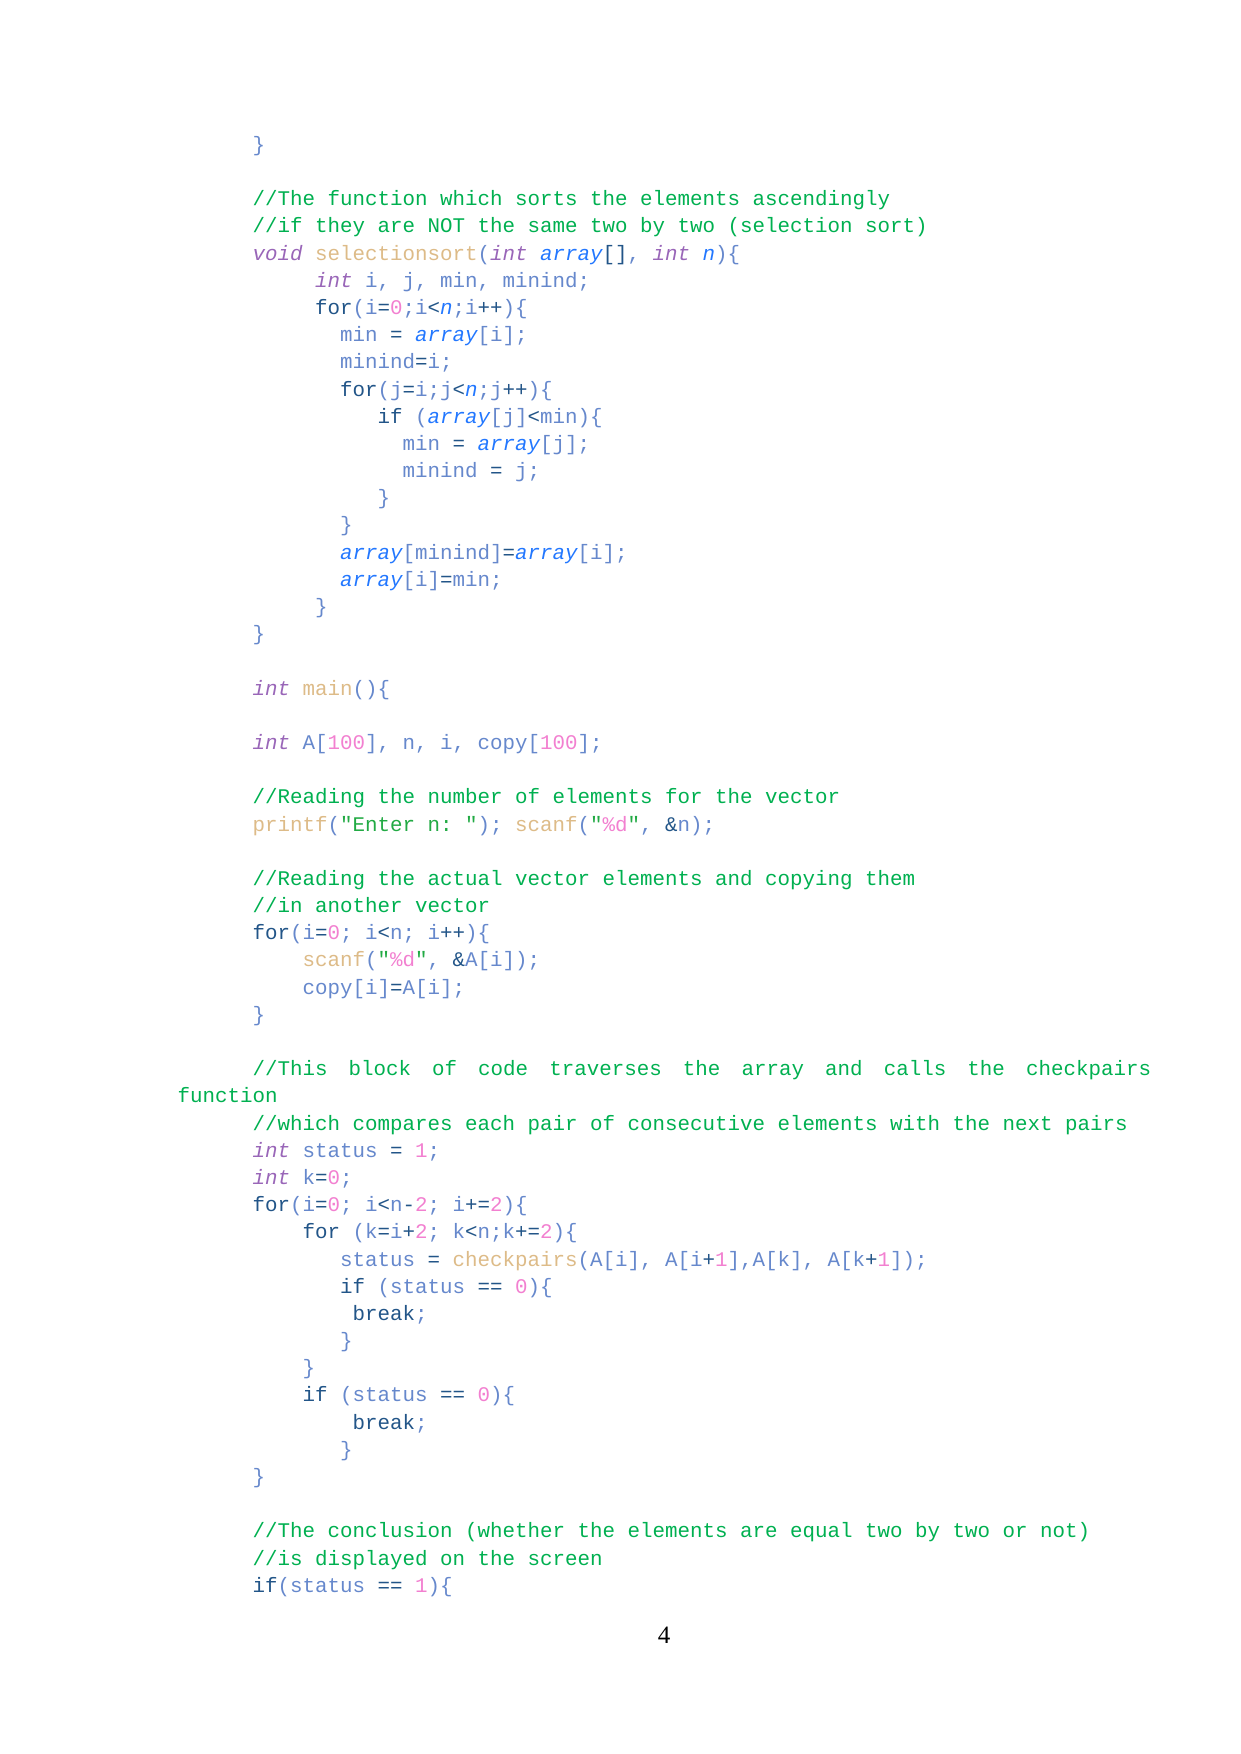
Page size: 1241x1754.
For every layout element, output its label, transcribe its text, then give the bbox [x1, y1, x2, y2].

text for(i=0;i<n;i++){ [177, 297, 1152, 321]
text for(i=0; i<n-2; i+=2){ [177, 1194, 1152, 1218]
text int status = 1; [177, 1140, 1152, 1163]
text printf("Enter n: "); scanf("%d", &n); [177, 813, 1152, 837]
text copy[i]=A[i]; [177, 977, 1152, 1000]
text } [177, 487, 1152, 511]
text int k=0; [177, 1167, 1152, 1191]
text //Reading the actual vector elements and copying them [177, 868, 1152, 892]
text } [177, 596, 1152, 620]
text //The conclusion (whether the elements are equal two by two or not) [177, 1520, 1152, 1544]
text array[i]=min; [177, 569, 1152, 592]
text min = array[i]; [177, 324, 1152, 348]
text //This block of code traverses the array and calls the checkpairs function [177, 1058, 1152, 1109]
text //which compares each pair of consecutive elements with the next pairs [177, 1113, 1152, 1136]
text for(i=0; i<n; i++){ [177, 922, 1152, 946]
text scanf("%d", &A[i]); [177, 949, 1152, 973]
text } [177, 1357, 1152, 1381]
text } [177, 1330, 1152, 1354]
text for(j=i;j<n;j++){ [177, 378, 1152, 402]
text if(status == 1){ [177, 1575, 1152, 1598]
text for (k=i+2; k<n;k+=2){ [177, 1221, 1152, 1245]
text if (array[j]<min){ [177, 406, 1152, 429]
text minind=i; [177, 351, 1152, 375]
text //if they are NOT the same two by two (selection sort) [177, 215, 1152, 239]
text } [177, 514, 1152, 538]
text //is displayed on the screen [177, 1548, 1152, 1571]
text } [177, 1466, 1152, 1490]
text } [177, 134, 1152, 157]
text array[minind]=array[i]; [177, 542, 1152, 565]
text min = array[j]; [177, 433, 1152, 457]
text break; [177, 1412, 1152, 1435]
text //Reading the number of elements for the vector [177, 786, 1152, 810]
text } [177, 1004, 1152, 1027]
text } [177, 1439, 1152, 1462]
text break; [177, 1303, 1152, 1327]
text //in another vector [177, 895, 1152, 919]
text int i, j, min, minind; [177, 270, 1152, 293]
text } [177, 623, 1152, 647]
text status = checkpairs(A[i], A[i+1],A[k], A[k+1]); [177, 1248, 1152, 1272]
text int A[100], n, i, copy[100]; [177, 732, 1152, 756]
text //The function which sorts the elements ascendingly [177, 188, 1152, 212]
text if (status == 0){ [177, 1276, 1152, 1299]
text void selectionsort(int array[], int n){ [177, 243, 1152, 266]
text minind = j; [177, 460, 1152, 484]
text if (status == 0){ [177, 1384, 1152, 1408]
text int main(){ [177, 678, 1152, 701]
